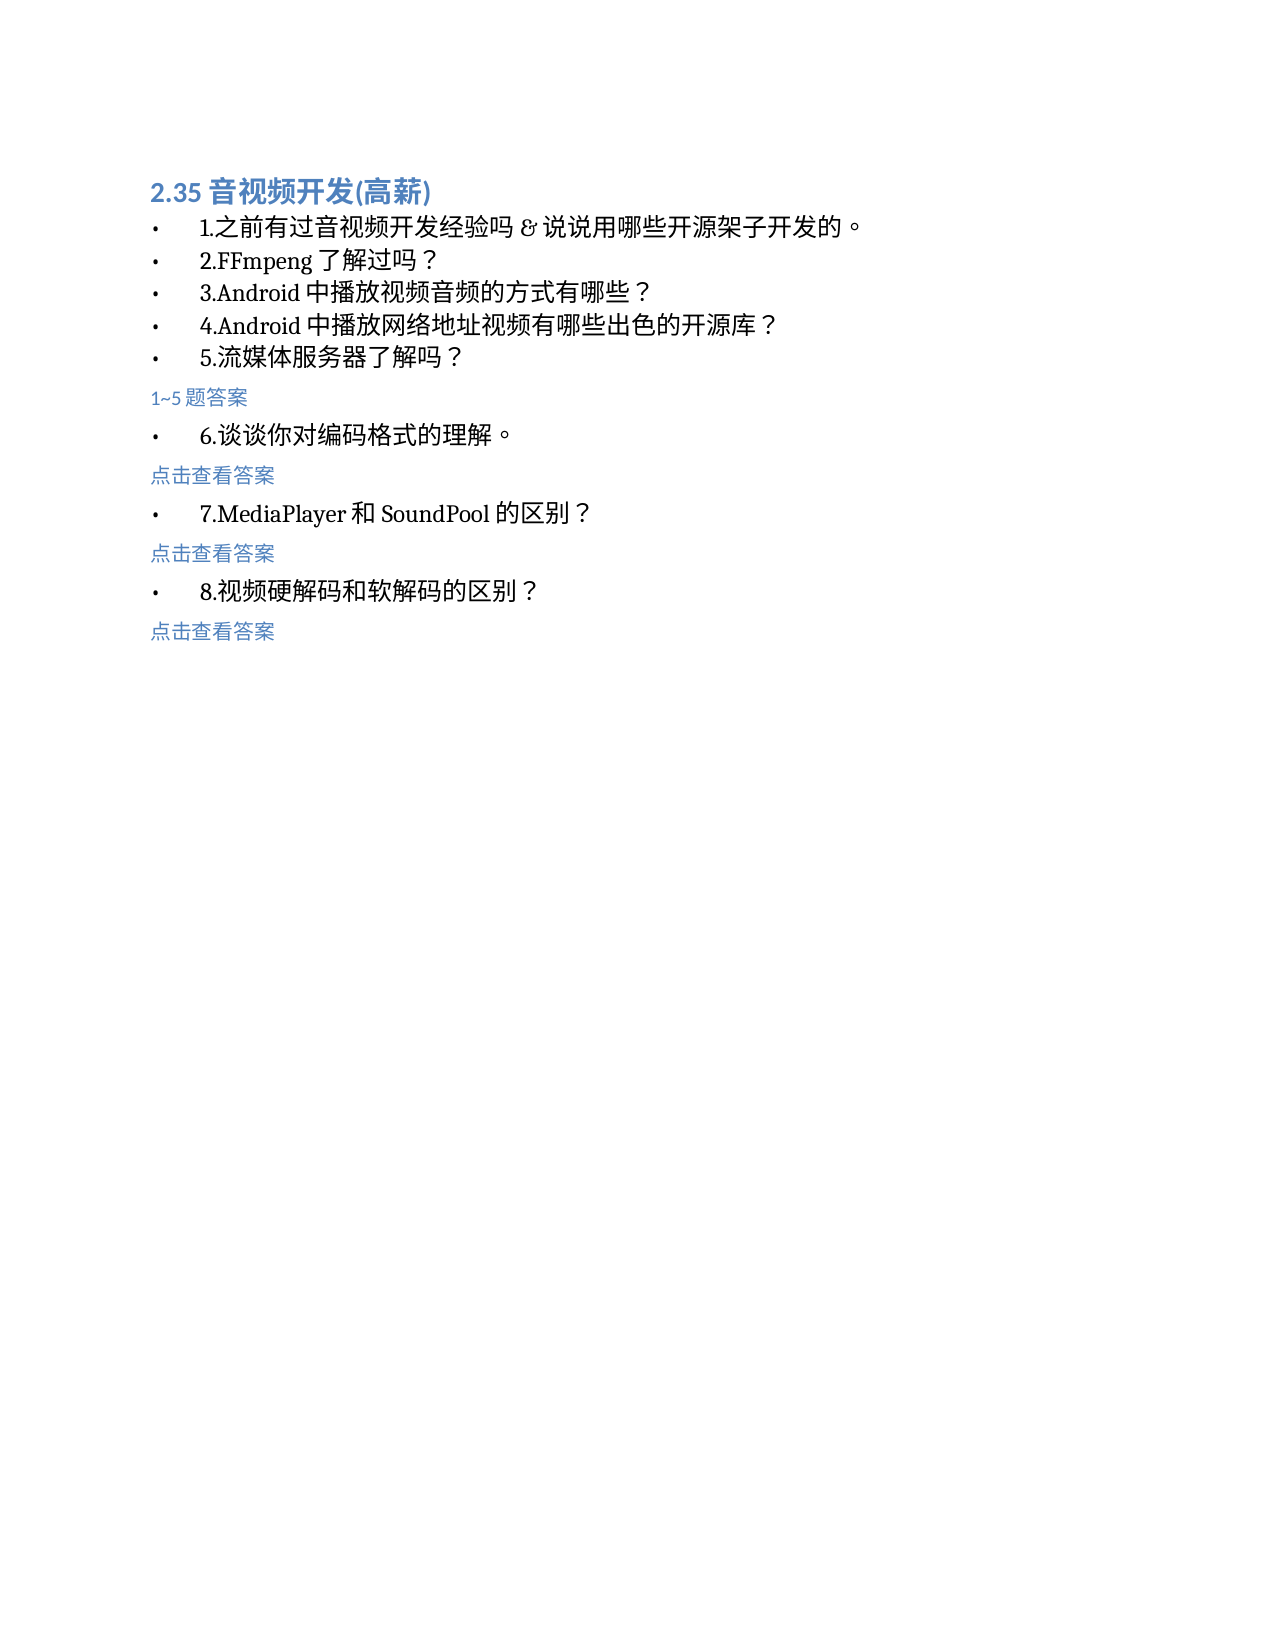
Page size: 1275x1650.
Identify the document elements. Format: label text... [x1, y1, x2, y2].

subtitle 2.35 音视频开发(高薪) [150, 171, 1125, 211]
list 2.FFmpeng了解过吗？ [150, 247, 1125, 276]
list 4.Android中播放网络地址视频有哪些出色的开源库？ [150, 312, 1125, 341]
list 8.视频硬解码和软解码的区别？ [150, 578, 1125, 607]
text 点击查看答案 [150, 539, 1125, 568]
text 点击查看答案 [150, 461, 1125, 490]
list 1.之前有过音视频开发经验吗 & 说说用哪些开源架子开发的。 [150, 214, 1125, 243]
text 1~5题答案 [150, 383, 1125, 412]
text 点击查看答案 [150, 617, 1125, 646]
list 5.流媒体服务器了解吗？ [150, 344, 1125, 373]
list 3.Android中播放视频音频的方式有哪些？ [150, 279, 1125, 308]
list 6.谈谈你对编码格式的理解。 [150, 422, 1125, 451]
list 7.MediaPlayer和SoundPool的区别？ [150, 500, 1125, 529]
